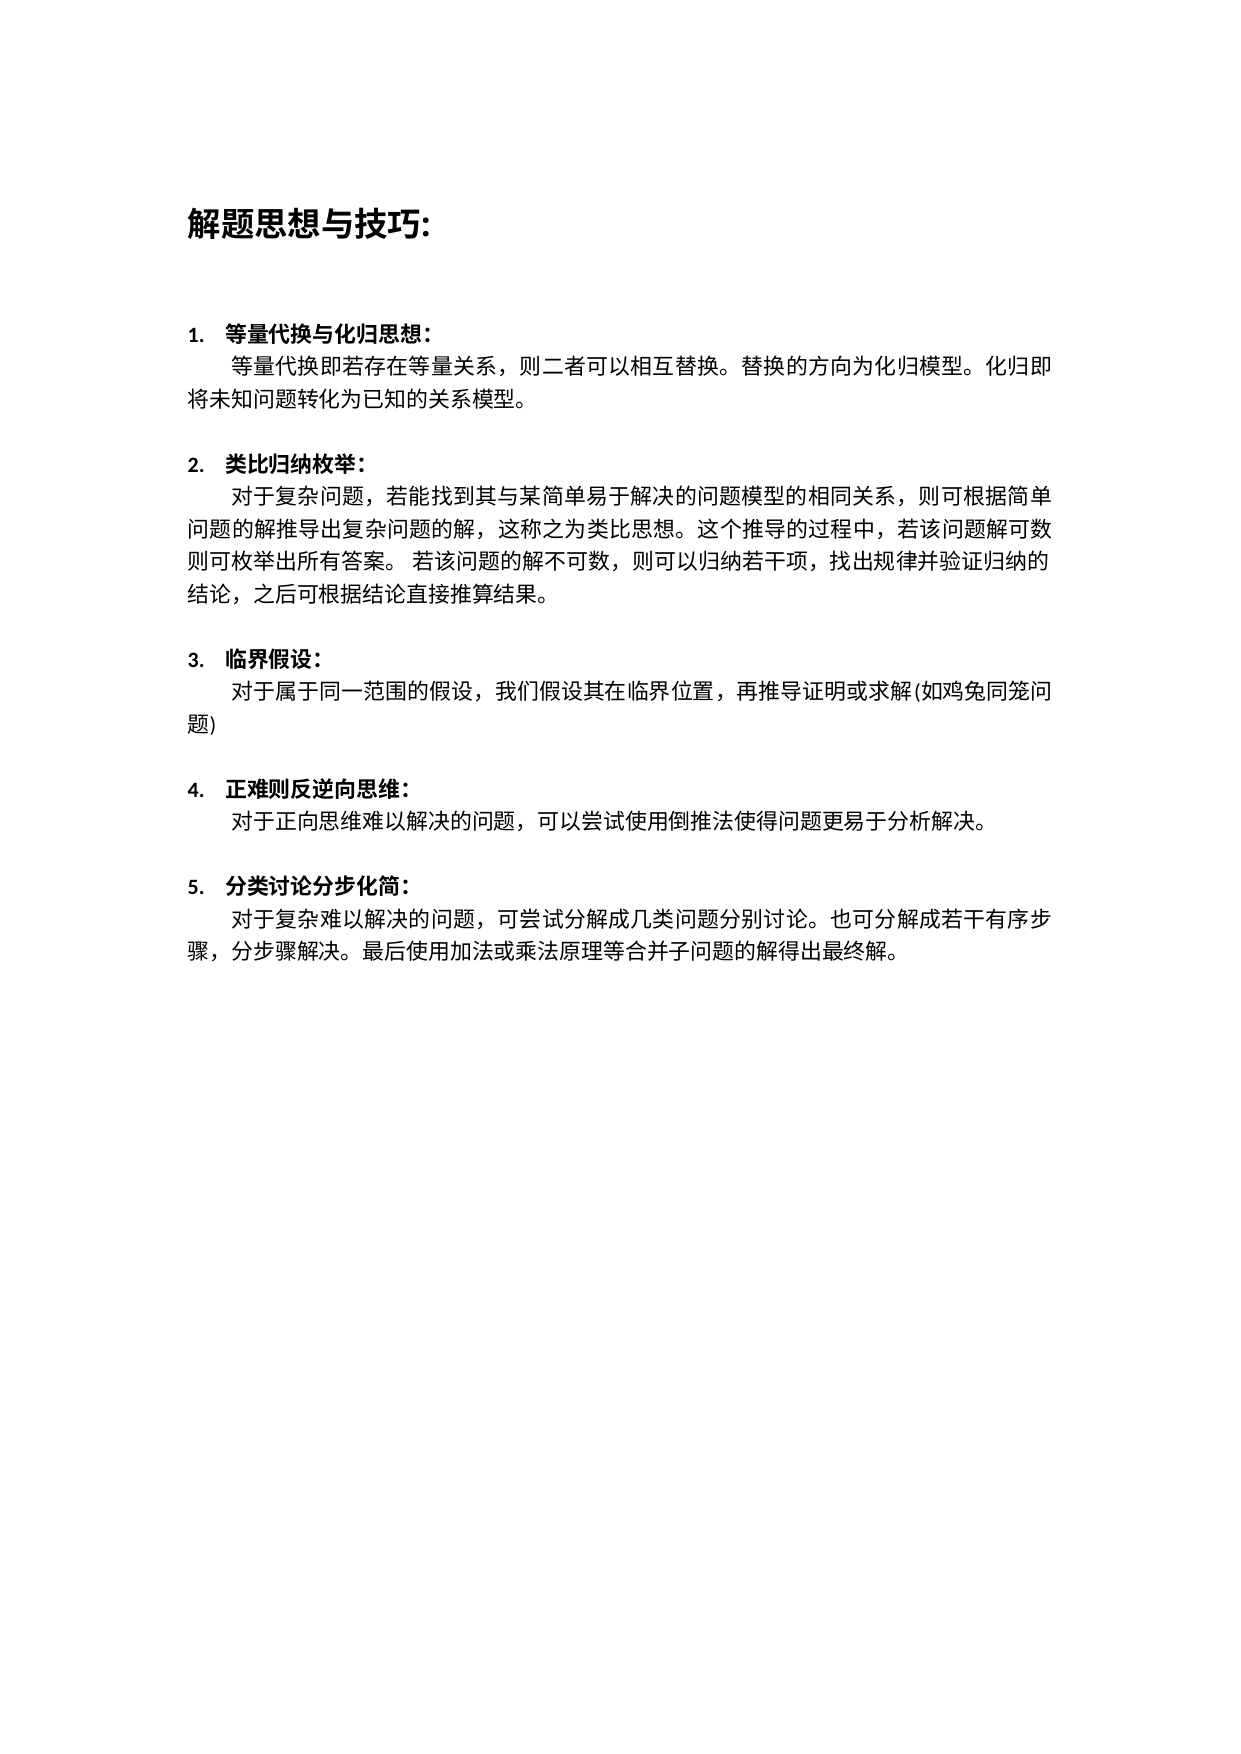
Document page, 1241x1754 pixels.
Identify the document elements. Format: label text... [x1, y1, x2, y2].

list 等量代换与化归思想： [187, 316, 1053, 349]
list 正难则反逆向思维： [187, 771, 1053, 804]
text 等量代换即若存在等量关系，则二者可以相互替换。替换的方向为化归模型。化归即将未知问题转化为已知的关系模型。 [187, 349, 1053, 414]
list 类比归纳枚举： [187, 446, 1053, 479]
text 对于复杂难以解决的问题，可尝试分解成几类问题分别讨论。也可分解成若干有序步骤，分步骤解决。最后使用加法或乘法原理等合并子问题的解得出最终解。 [187, 901, 1053, 966]
text 对于复杂问题，若能找到其与某简单易于解决的问题模型的相同关系，则可根据简单问题的解推导出复杂问题的解，这称之为类比思想。这个推导的过程中，若该问题解可数，则可枚举出所有答案。 若该问题的解不可数，则可以归纳若干项，找出规律并验证归纳的结论，之后可根据结论直接推算结果。 [187, 479, 1053, 609]
list 分类讨论分步化简： [187, 869, 1053, 901]
text 对于属于同一范围的假设，我们假设其在临界位置，再推导证明或求解(如鸡兔同笼问题) [187, 674, 1053, 739]
list 临界假设： [187, 641, 1053, 674]
subtitle 解题思想与技巧: [187, 189, 1053, 254]
text 对于正向思维难以解决的问题，可以尝试使用倒推法使得问题更易于分析解决。 [187, 804, 1053, 836]
